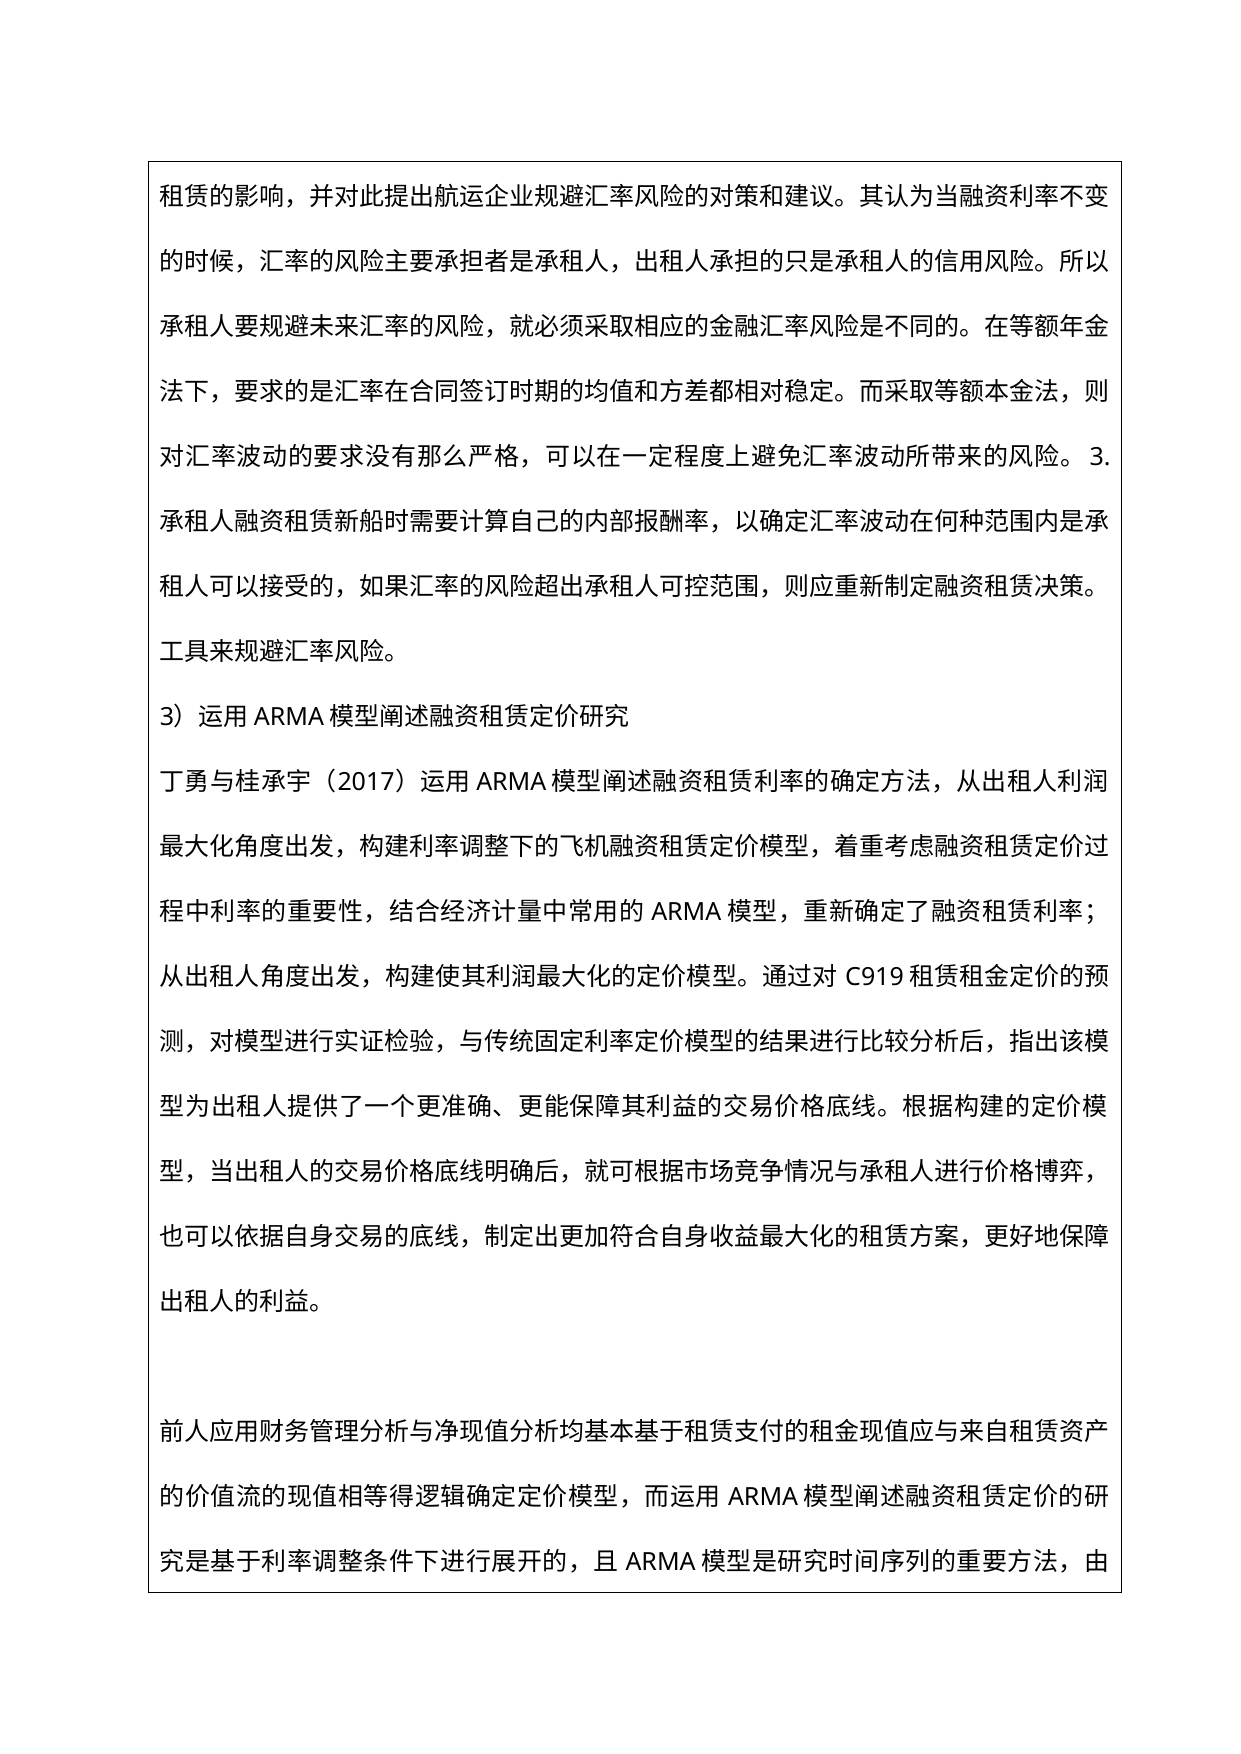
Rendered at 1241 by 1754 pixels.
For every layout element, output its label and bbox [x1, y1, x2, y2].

table_header [149, 162, 1121, 1592]
